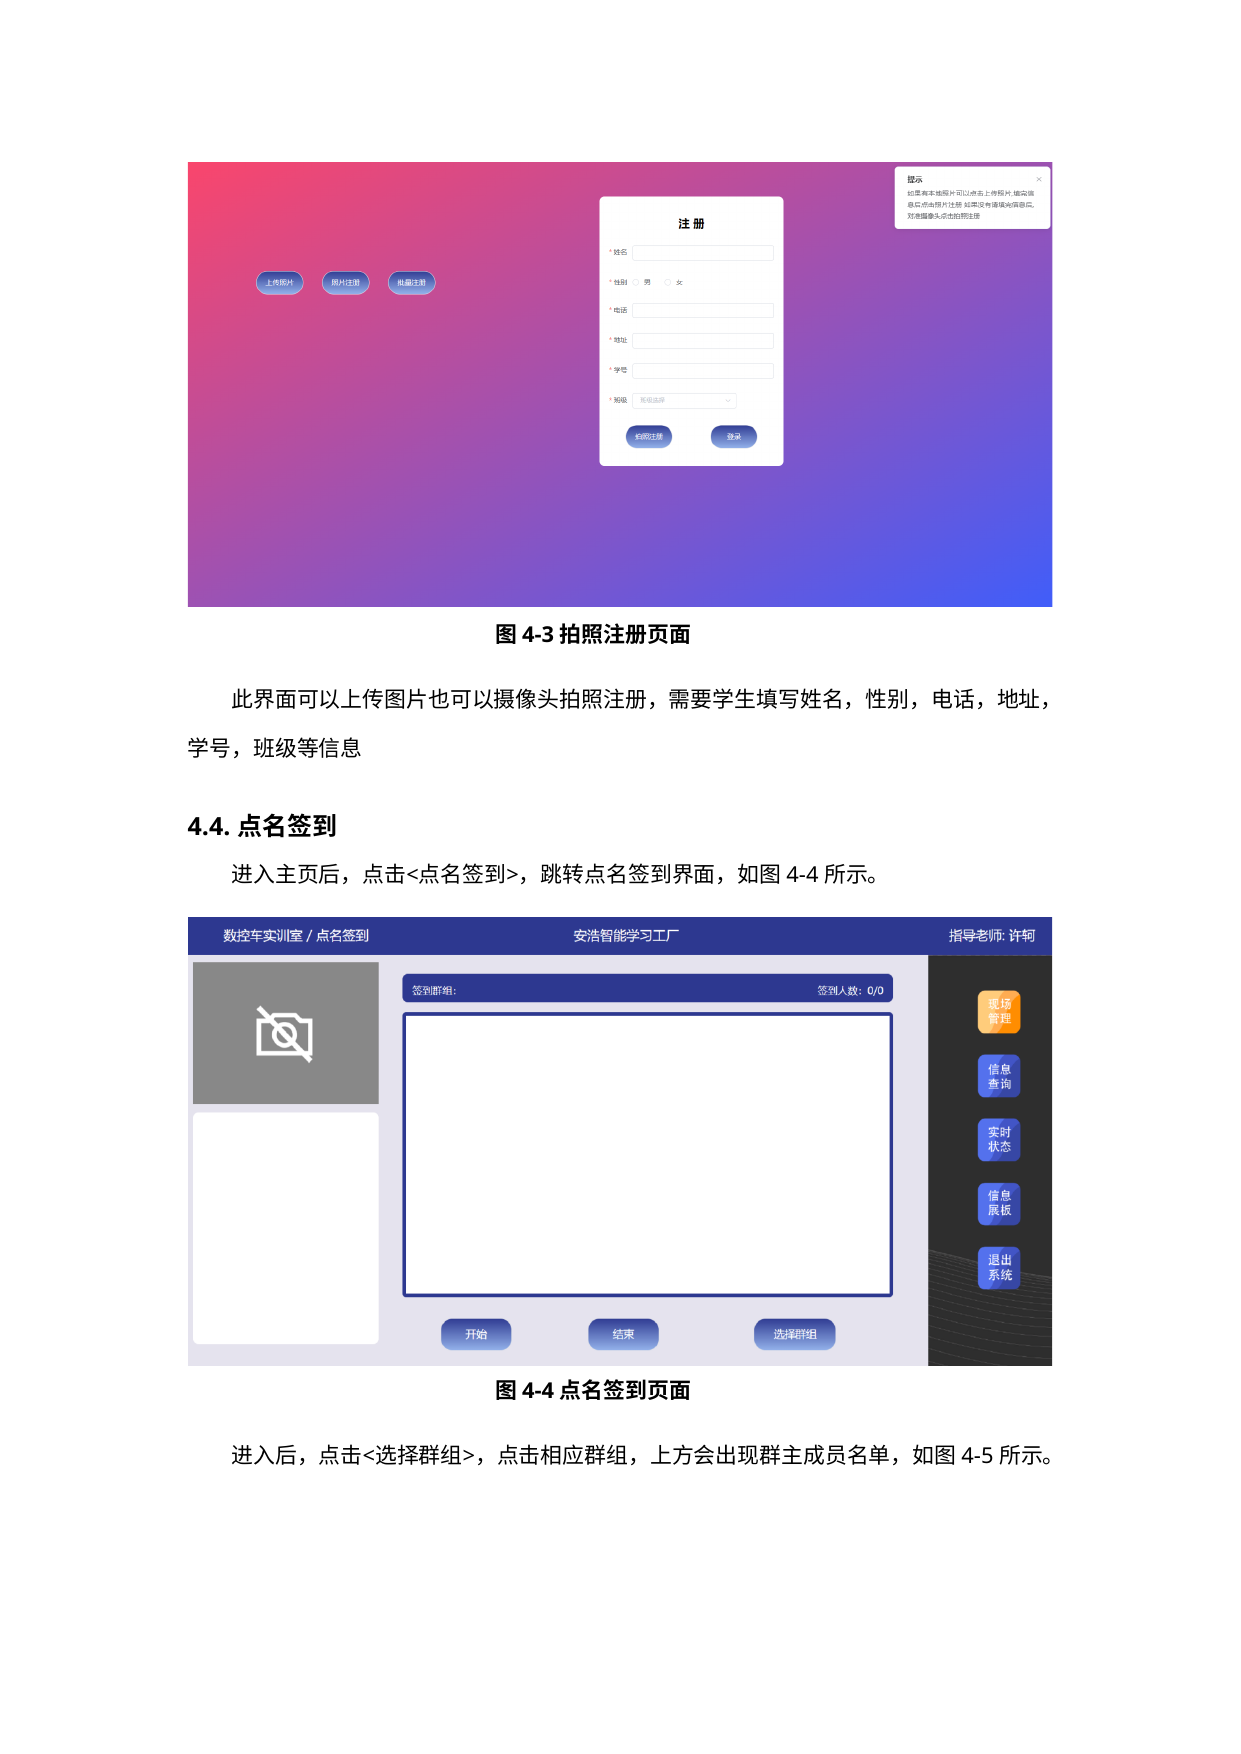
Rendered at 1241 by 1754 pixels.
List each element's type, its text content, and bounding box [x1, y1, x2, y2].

picture [187, 162, 1053, 607]
text 图 4-3 拍照注册页面 [187, 617, 1053, 649]
text 此界面可以上传图片也可以摄像头拍照注册，需要学生填写姓名，性别，电话，地址，学号，班级等信息 [187, 682, 1053, 763]
text 4.4. 点名签到 [187, 792, 1053, 857]
text 图 4-4 点名签到页面 [187, 1372, 1053, 1405]
picture [188, 917, 1053, 1366]
text 进入主页后，点击<点名签到>，跳转点名签到界面，如图 4-4 所示。 [187, 857, 1053, 889]
text 进入后，点击<选择群组>，点击相应群组，上方会出现群主成员名单，如图 4-5 所示。 [187, 1437, 1053, 1470]
